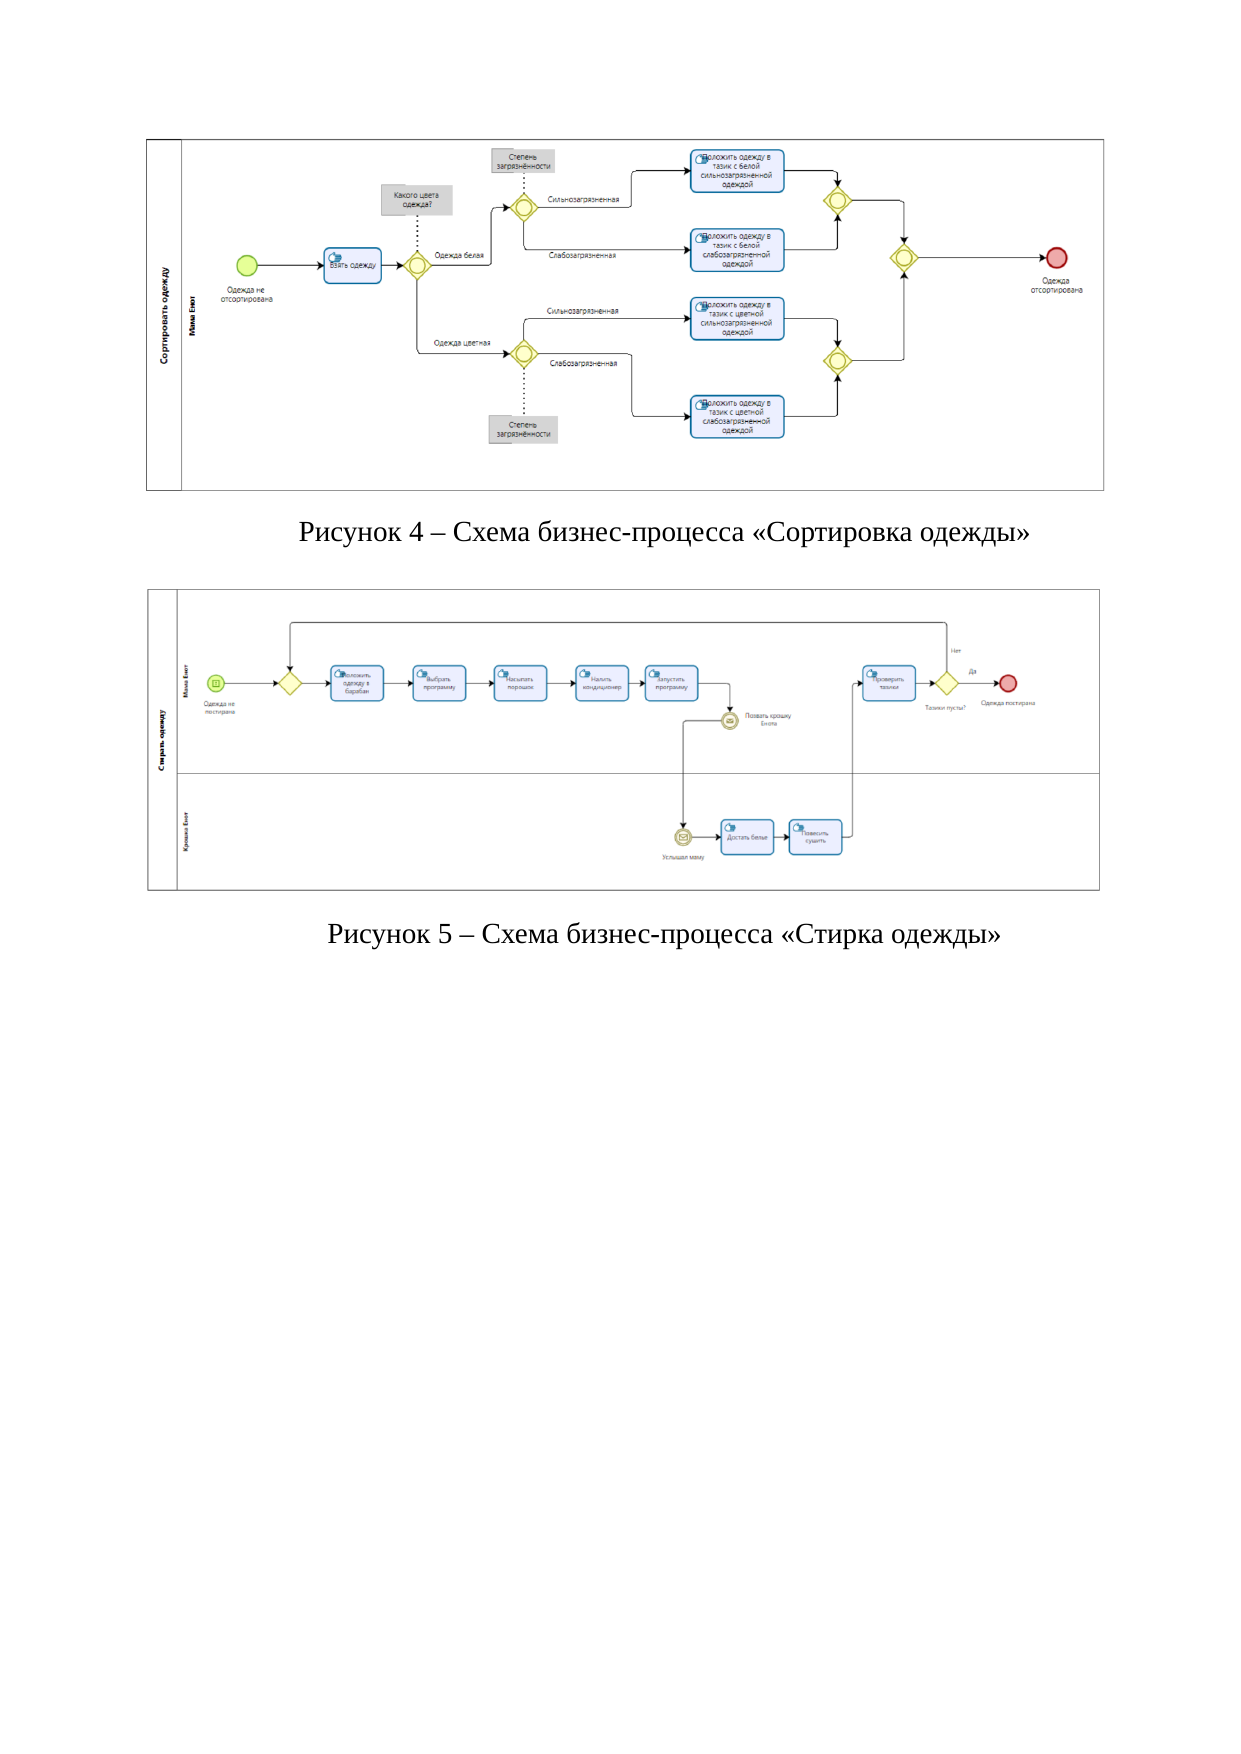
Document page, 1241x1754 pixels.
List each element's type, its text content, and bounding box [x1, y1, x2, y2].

text Рисунок 4 – Схема бизнес-процесса «Сортировка одежды» [177, 514, 1152, 548]
picture [140, 118, 1115, 500]
text Рисунок 5 – Схема бизнес-процесса «Стирка одежды» [177, 916, 1152, 950]
picture [140, 572, 1115, 902]
